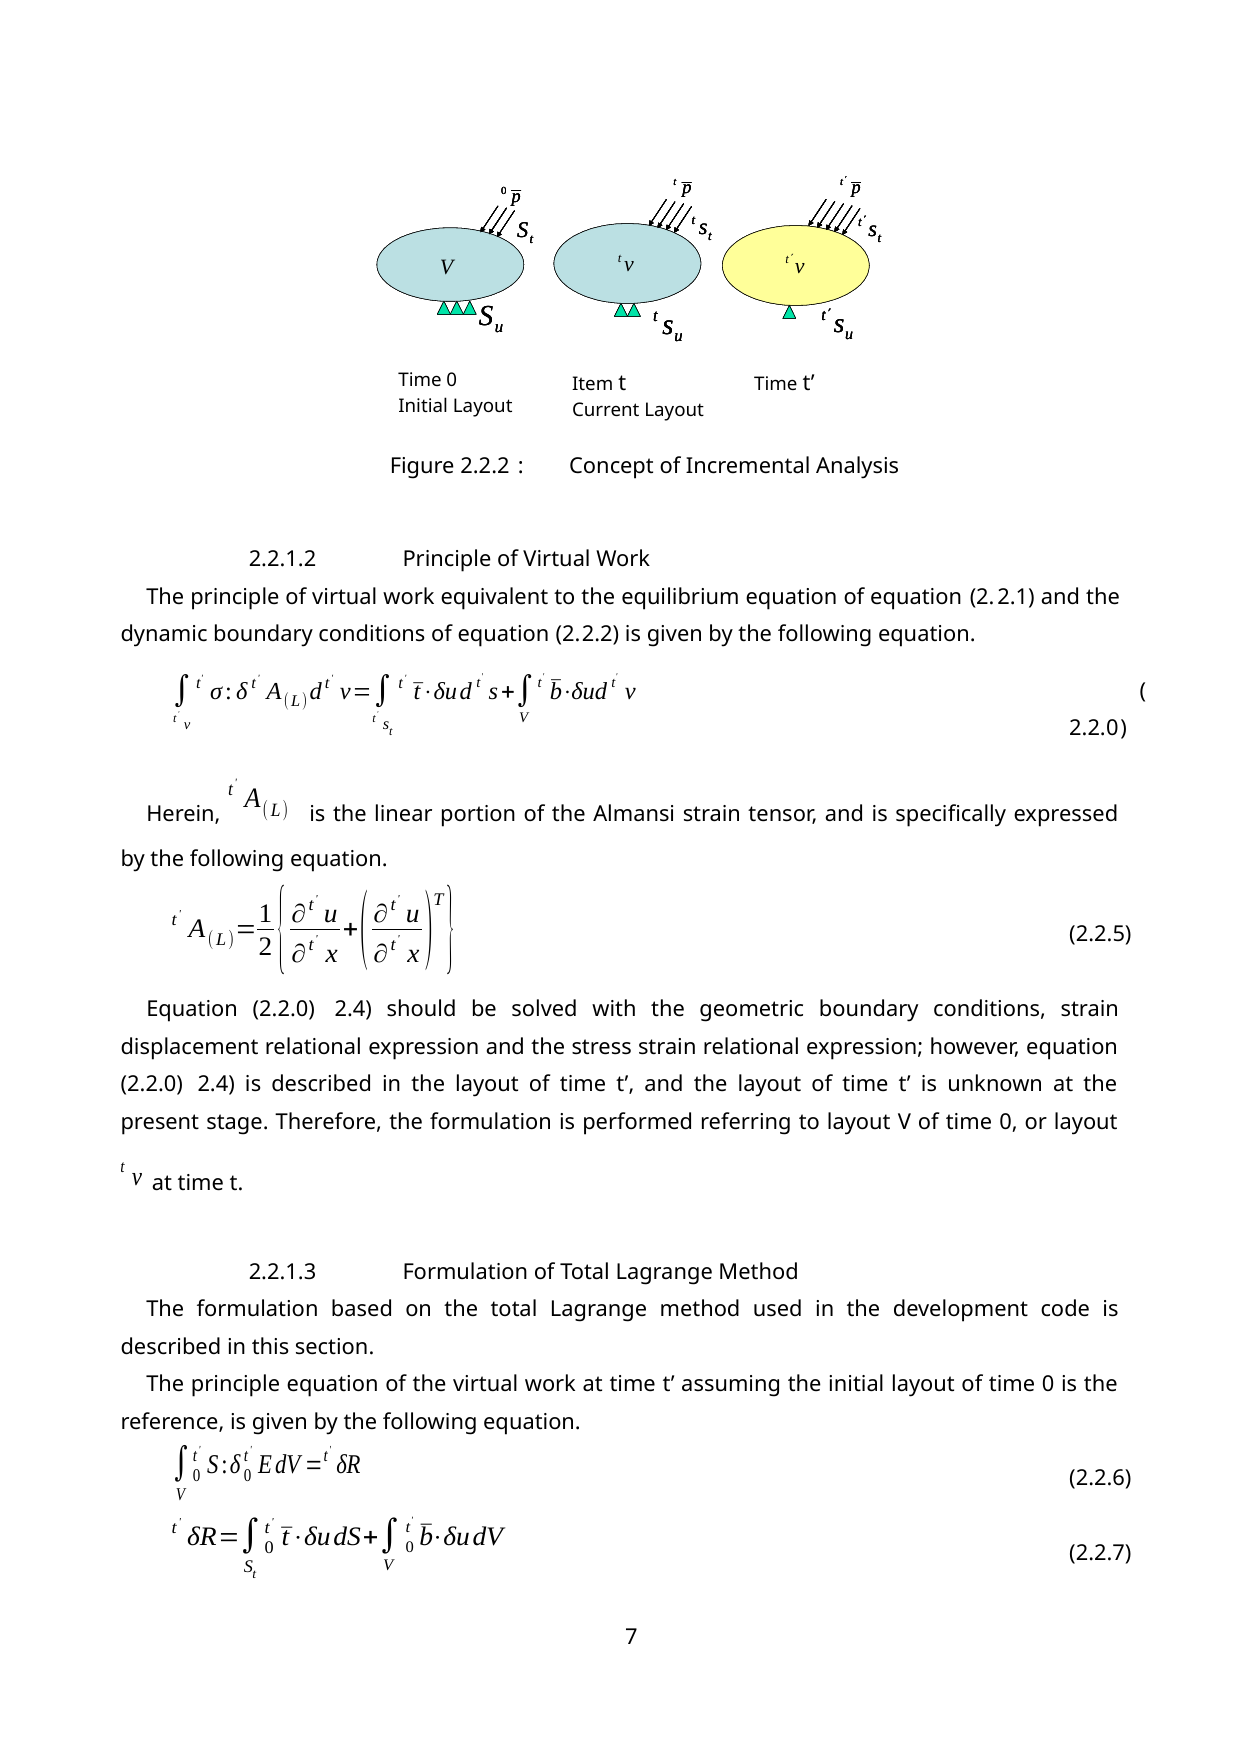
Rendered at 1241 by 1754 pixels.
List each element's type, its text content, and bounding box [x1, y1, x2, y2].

table_header [120, 1440, 1017, 1514]
table_header [120, 877, 1017, 989]
text The formulation based on the total Lagrange method used in the development code is described in this section. [120, 1289, 1120, 1364]
subtitle Principle of Virtual Work [209, 539, 1120, 577]
table_cell [120, 1515, 1017, 1589]
table_header (2.2.4) [1018, 652, 1157, 764]
table_cell (2.2.7) [1018, 1515, 1157, 1589]
table_header [120, 652, 1017, 764]
table_header (2.2.6) [1018, 1440, 1157, 1514]
text Equation (2.2.4) 2.4) should be solved with the geometric boundary conditions, strain displacement relational expression and the stress strain relational expression; however, equation (2.2.4) 2.4) is described in the layout of time t’, and the layout of time t’ is unknown at the present stage. Therefore, the formulation is performed referring to layout V of time 0, or layout at time t. [120, 989, 1120, 1214]
subtitle Formulation of Total Lagrange Method [209, 1252, 1120, 1289]
text The principle equation of the virtual work at time t’ assuming the initial layout of time 0 is the reference, is given by the following equation. [120, 1364, 1120, 1439]
text The principle of virtual work equivalent to the equilibrium equation of equation (2.2.1) and the dynamic boundary conditions of equation (2.2.2) is given by the following equation. [120, 577, 1120, 652]
text Herein, is the linear portion of the Almansi strain tensor, and is specifically expressed by the following equation. [120, 764, 1120, 877]
table_header (2.2.5) [1018, 877, 1157, 989]
